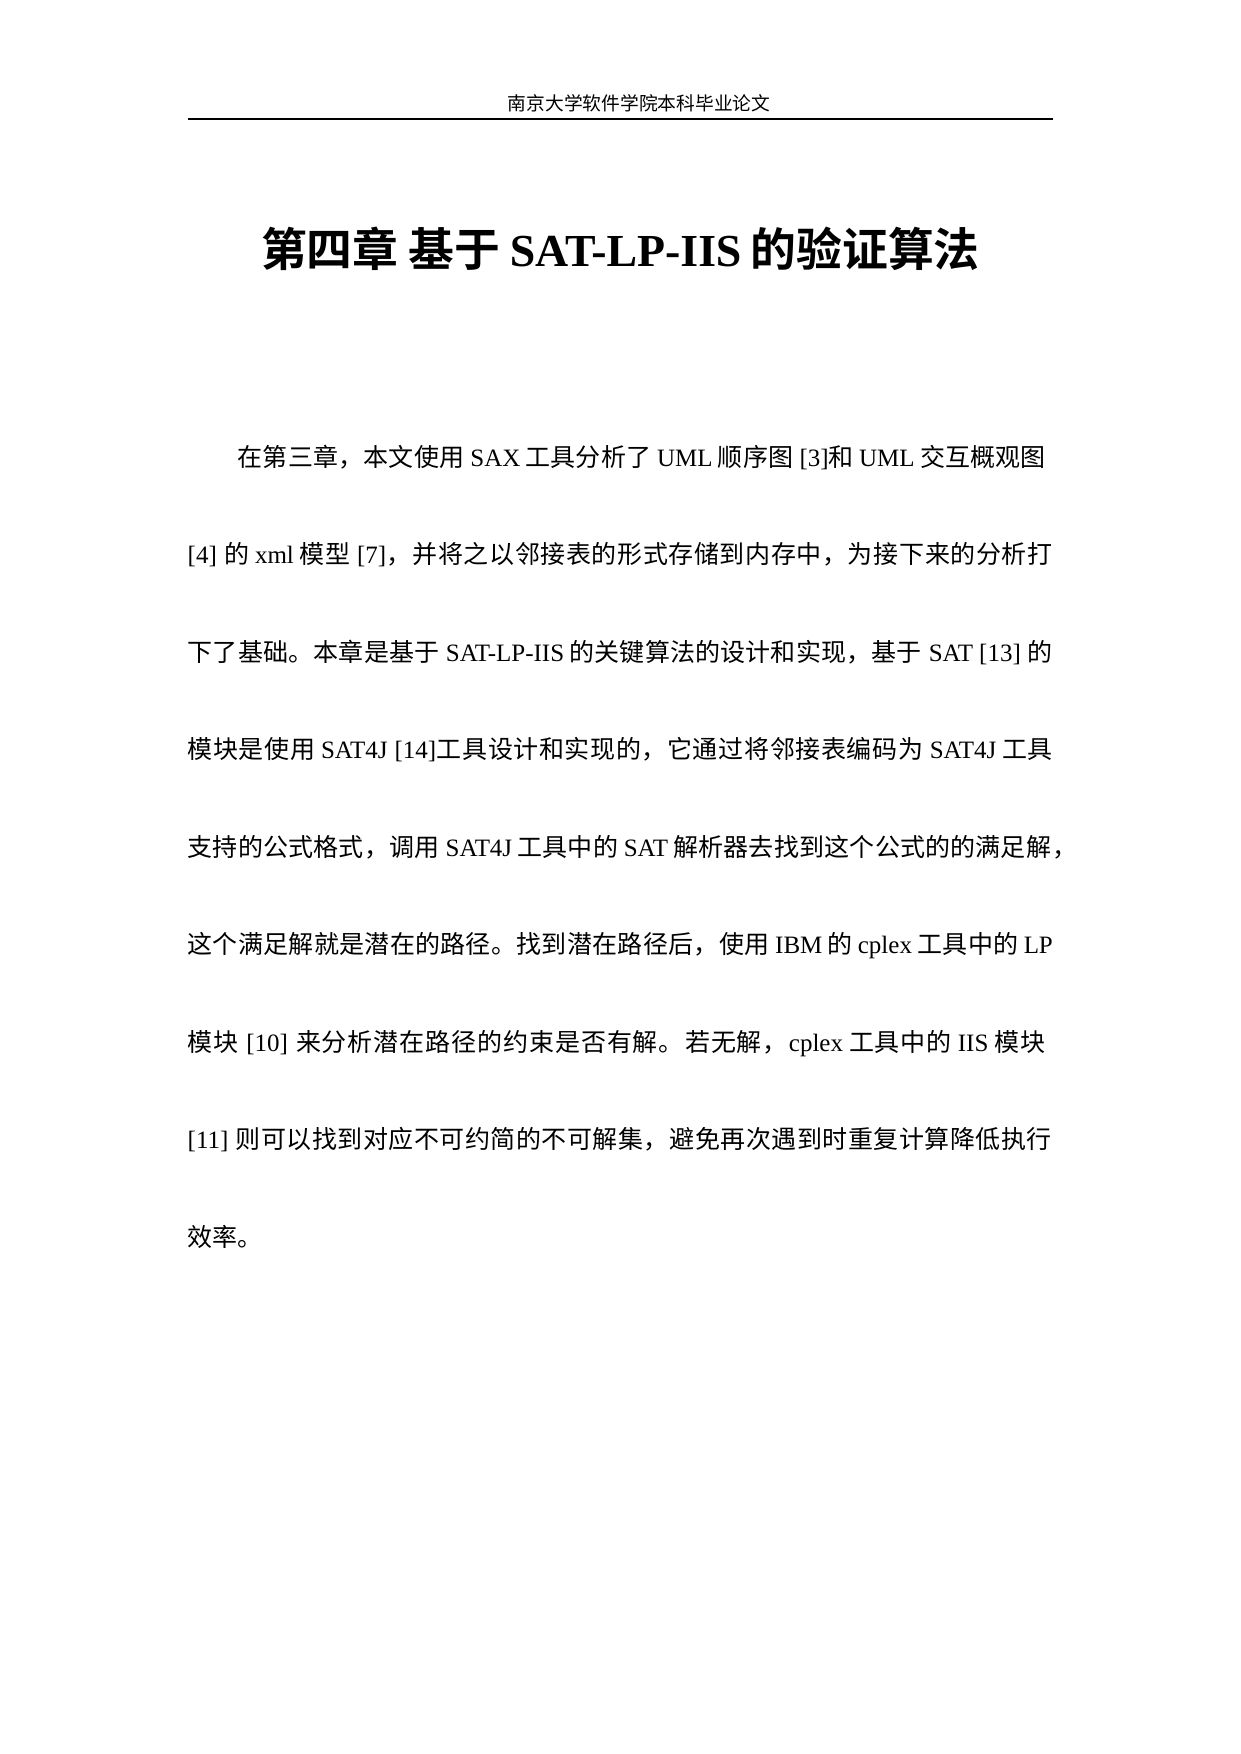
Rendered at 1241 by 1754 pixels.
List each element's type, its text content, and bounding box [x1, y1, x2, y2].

text 在第三章，本文使用SAX工具分析了UML顺序图 [3]和UML交互概观图 [4] 的xml模型 [7]，并将之以邻接表的形式存储到内存中，为接下来的分析打下了基础。本章是基于SAT-LP-IIS的关键算法的设计和实现，基于SAT [13] 的模块是使用SAT4J [14]工具设计和实现的，它通过将邻接表编码为SAT4J工具支持的公式格式，调用SAT4J工具中的SAT解析器去找到这个公式的的满足解，这个满足解就是潜在的路径。找到潜在路径后，使用IBM的cplex工具中的LP模块 [10] 来分析潜在路径的约束是否有解。若无解，cplex工具中的IIS模块 [11] 则可以找到对应不可约简的不可解集，避免再次遇到时重复计算降低执行效率。 [187, 423, 1053, 1268]
subtitle 第四章 基于SAT-LP-IIS的验证算法 [187, 197, 1053, 295]
